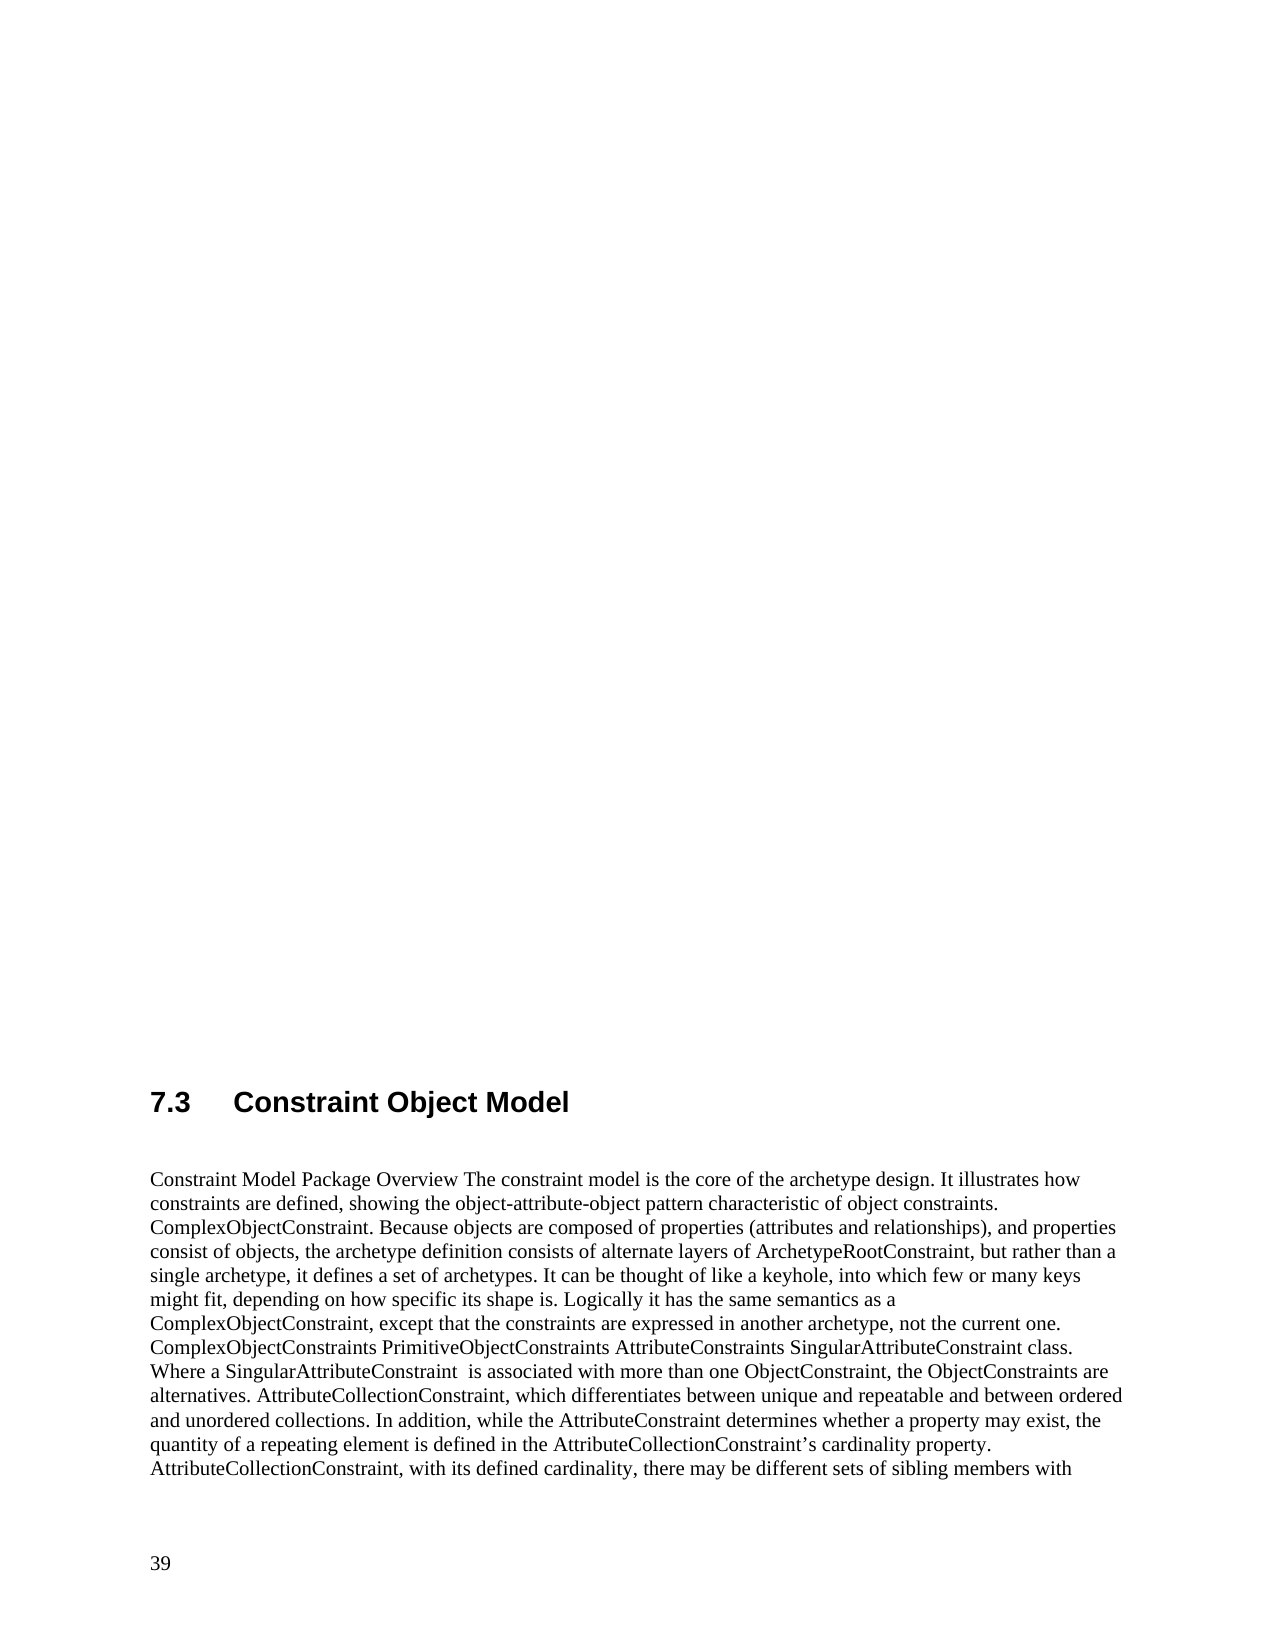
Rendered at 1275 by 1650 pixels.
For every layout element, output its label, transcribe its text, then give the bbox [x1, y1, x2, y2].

subtitle Constraint Object Model [150, 1085, 1125, 1119]
